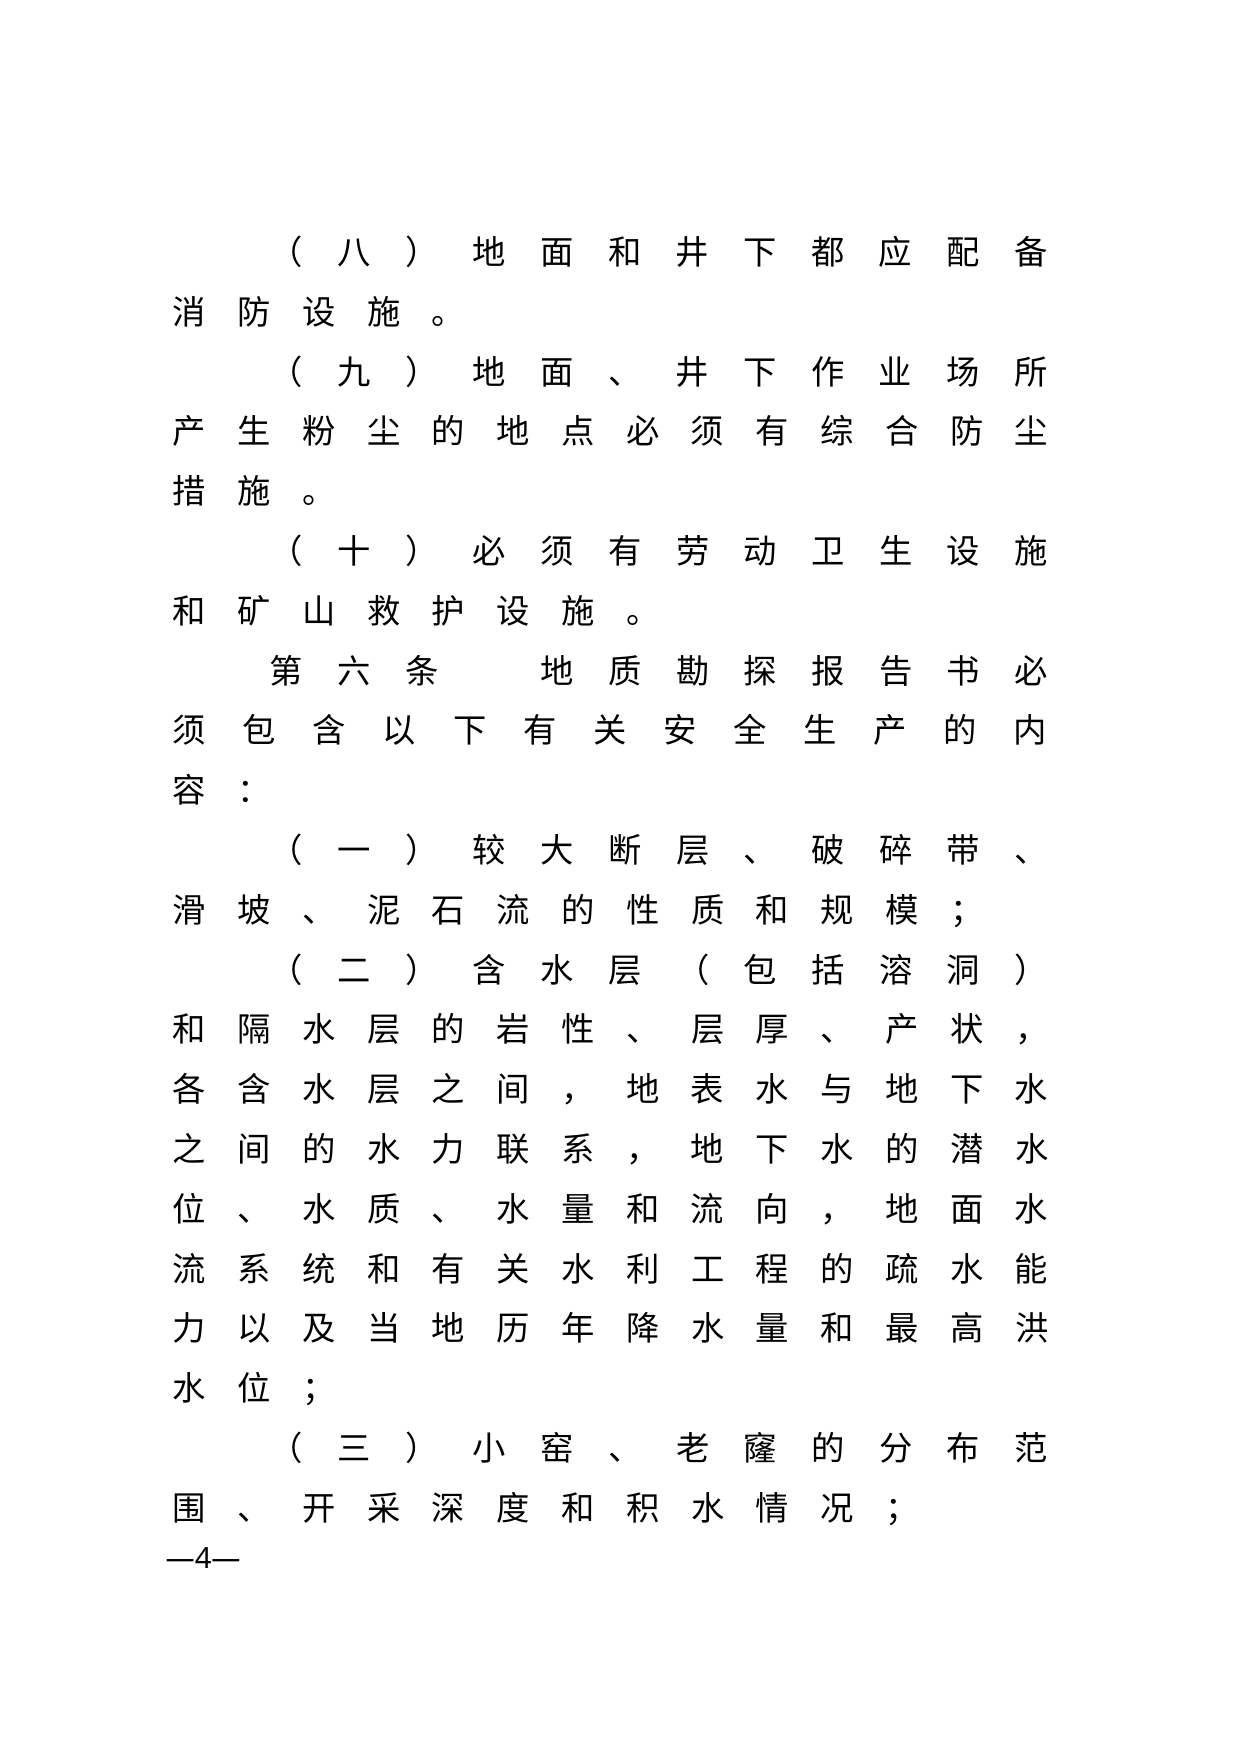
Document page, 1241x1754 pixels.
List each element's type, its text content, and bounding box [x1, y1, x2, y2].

text 第六条 地质勘探报告书必须包含以下有关安全生产的内容： [172, 639, 1079, 818]
text （一）较大断层、破碎带、滑坡、泥石流的性质和规模； [172, 818, 1079, 938]
text （十）必须有劳动卫生设施和矿山救护设施。 [172, 519, 1079, 639]
text （三）小窑、老窿的分布范围、开采深度和积水情况； [172, 1416, 1079, 1536]
text （八）地面和井下都应配备消防设施。 [172, 220, 1079, 340]
text （二）含水层（包括溶洞）和隔水层的岩性、层厚、产状，各含水层之间，地表水与地下水之间的水力联系，地下水的潜水位、水质、水量和流向，地面水流系统和有关水利工程的疏水能力以及当地历年降水量和最高洪水位； [172, 938, 1079, 1416]
text （九）地面、井下作业场所产生粉尘的地点必须有综合防尘措施。 [172, 340, 1079, 519]
